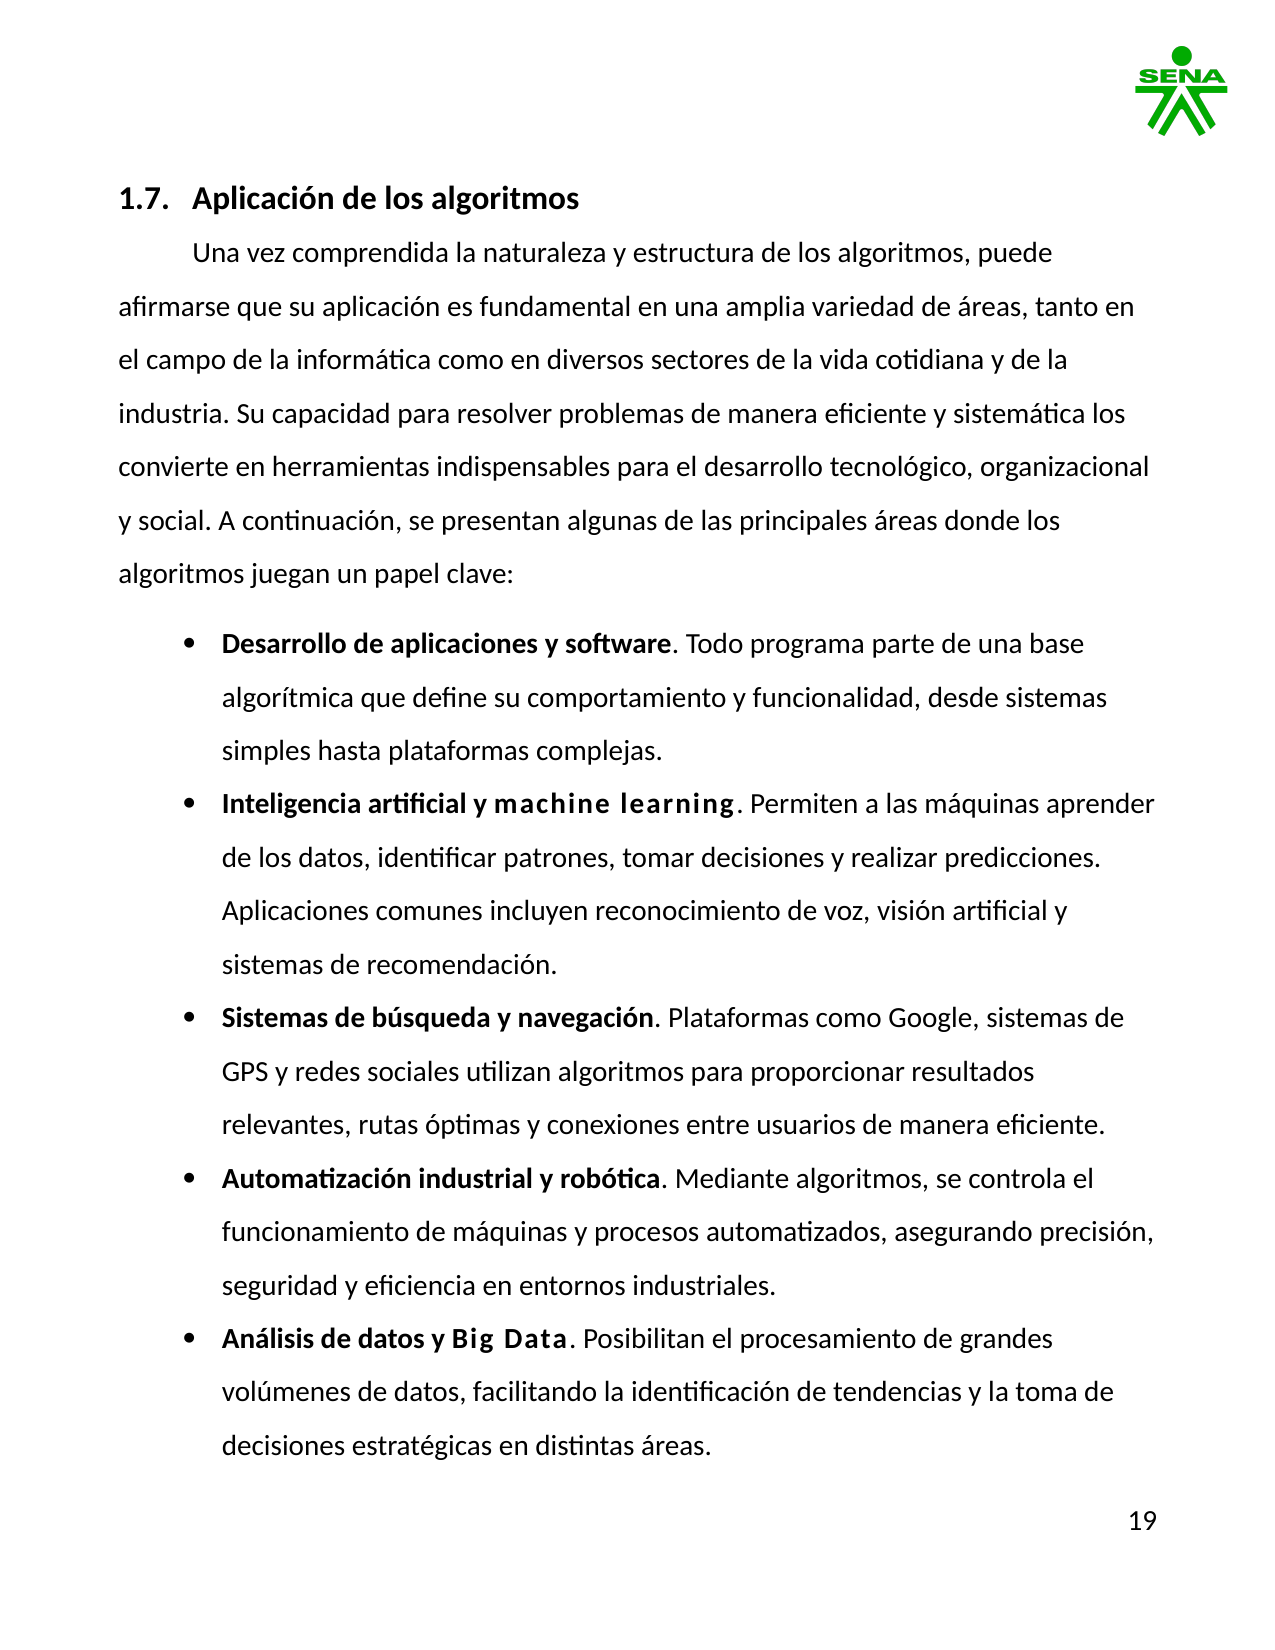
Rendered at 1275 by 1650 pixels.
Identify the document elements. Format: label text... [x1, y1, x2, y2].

subtitle Aplicación de los algoritmos [118, 177, 1157, 218]
list Automatización industrial y robótica. Mediante algoritmos, se controla el funcionamiento de máquinas y procesos automatizados, asegurando precisión, seguridad y eficiencia en entornos industriales. [184, 1160, 1157, 1302]
list Sistemas de búsqueda y navegación. Plataformas como Google, sistemas de GPS y redes sociales utilizan algoritmos para proporcionar resultados relevantes, rutas óptimas y conexiones entre usuarios de manera eficiente. [184, 999, 1157, 1142]
text Una vez comprendida la naturaleza y estructura de los algoritmos, puede afirmarse que su aplicación es fundamental en una amplia variedad de áreas, tanto en el campo de la informática como en diversos sectores de la vida cotidiana y de la industria. Su capacidad para resolver problemas de manera eficiente y sistemática los convierte en herramientas indispensables para el desarrollo tecnológico, organizacional y social. A continuación, se presentan algunas de las principales áreas donde los algoritmos juegan un papel clave: [118, 234, 1157, 591]
list Desarrollo de aplicaciones y software. Todo programa parte de una base algorítmica que define su comportamiento y funcionalidad, desde sistemas simples hasta plataformas complejas. [184, 625, 1157, 768]
list Inteligencia artificial y machine learning. Permiten a las máquinas aprender de los datos, identificar patrones, tomar decisiones y realizar predicciones. Aplicaciones comunes incluyen reconocimiento de voz, visión artificial y sistemas de recomendación. [184, 786, 1157, 982]
picture [1135, 46, 1228, 136]
list Análisis de datos y Big Data. Posibilitan el procesamiento de grandes volúmenes de datos, facilitando la identificación de tendencias y la toma de decisiones estratégicas en distintas áreas. [184, 1320, 1157, 1462]
